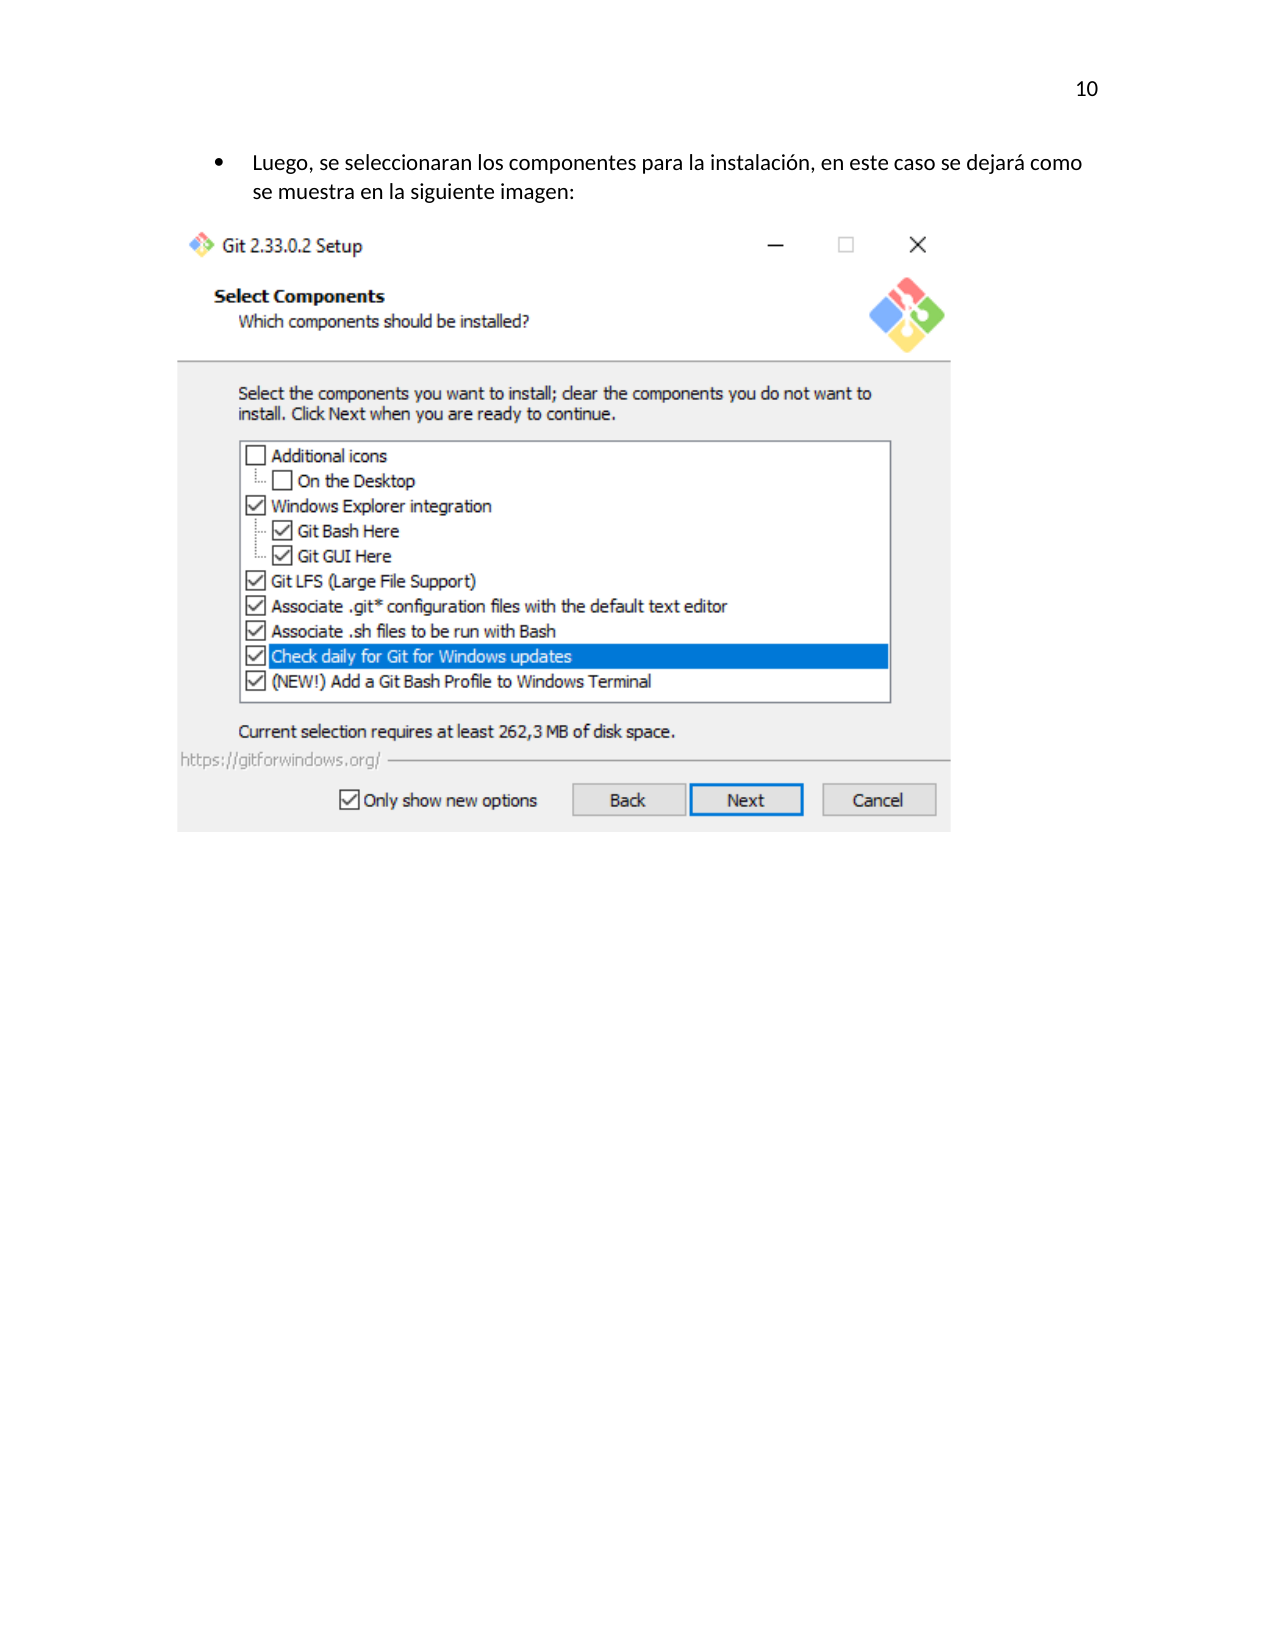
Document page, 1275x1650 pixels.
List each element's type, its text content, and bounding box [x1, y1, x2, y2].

picture [177, 223, 951, 832]
list Luego, se seleccionaran los componentes para la instalación, en este caso se dejará como se muestra en la siguiente imagen: [215, 148, 1098, 205]
